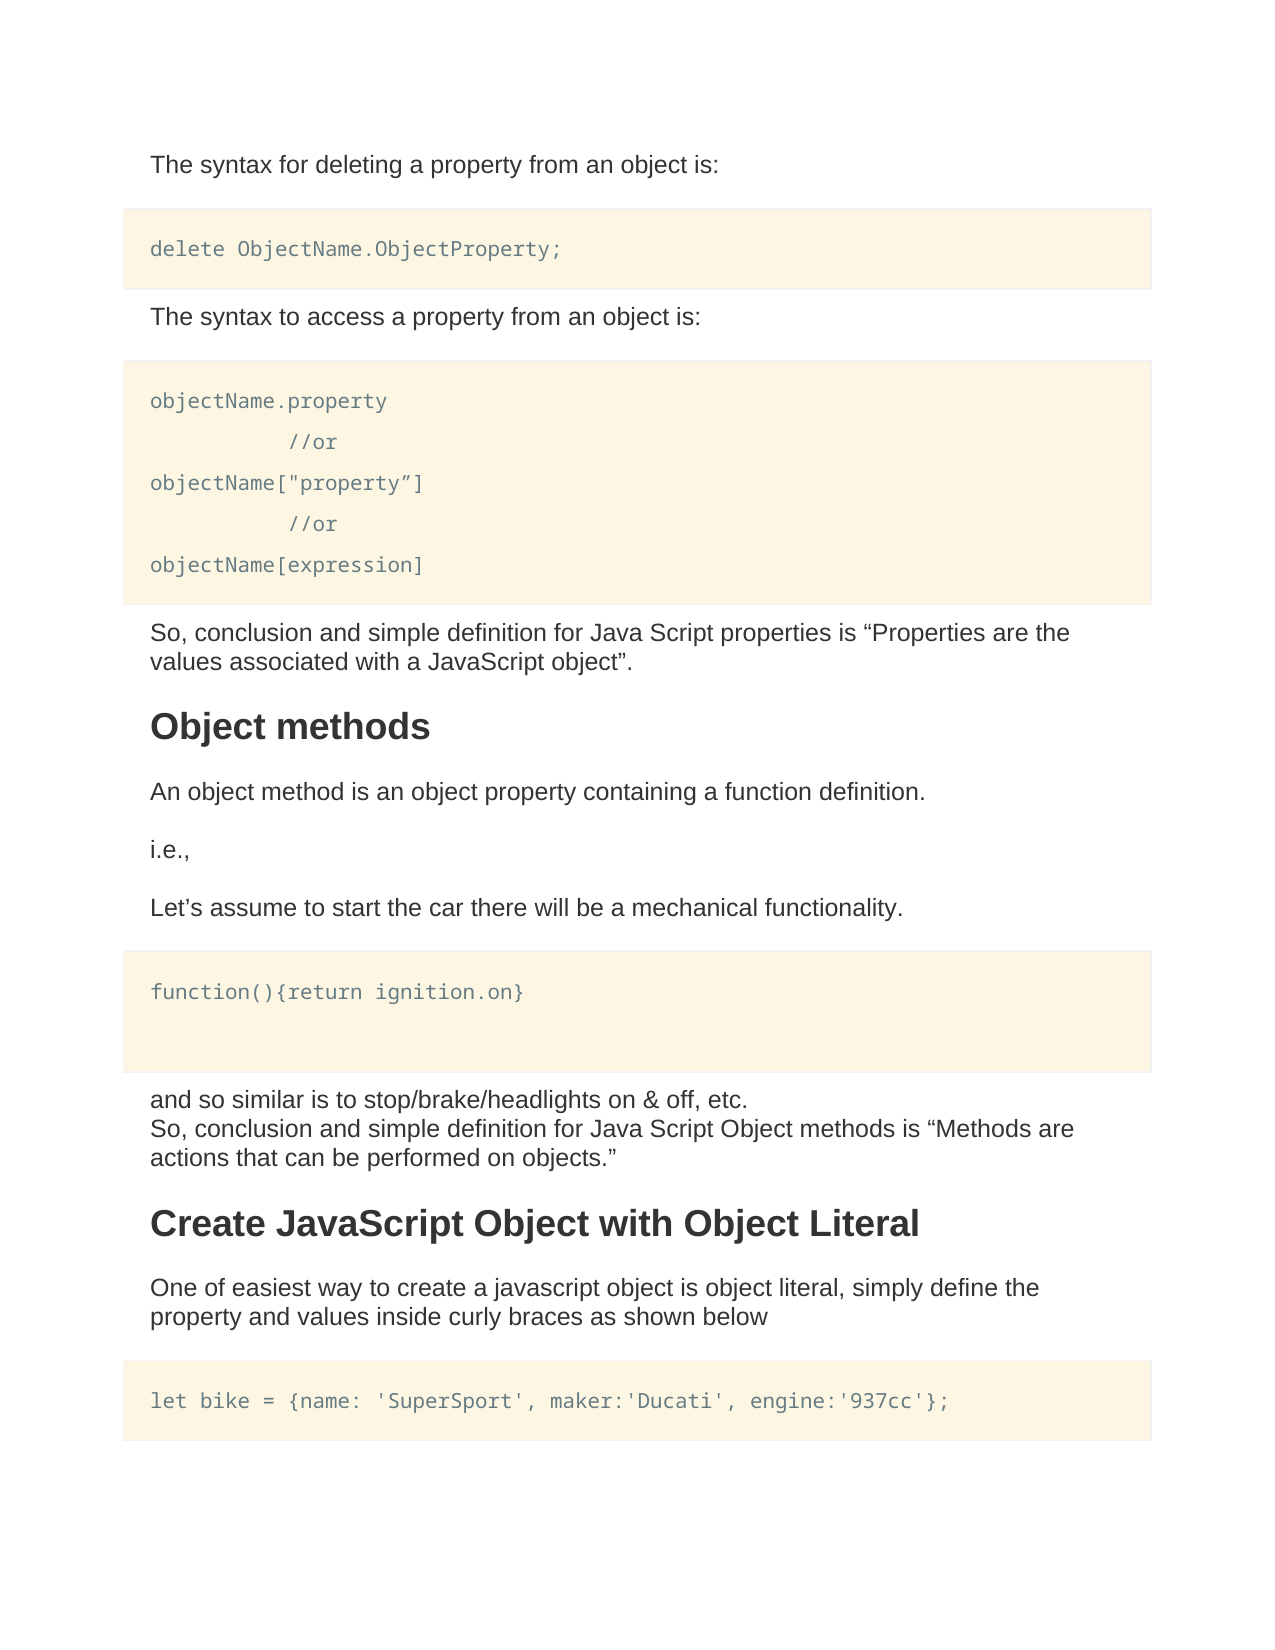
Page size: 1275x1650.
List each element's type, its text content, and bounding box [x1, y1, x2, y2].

text So, conclusion and simple definition for Java Script properties is “Properties are the values associated with a JavaScript object”. [150, 618, 1125, 675]
text Create JavaScript Object with Object Literal [150, 1201, 1125, 1244]
text One of easiest way to create a javascript object is object literal, simply define the property and values inside curly braces as shown below [150, 1273, 1125, 1331]
text An object method is an object property containing a function definition. [150, 777, 1125, 805]
text delete ObjectName.ObjectProperty; [125, 210, 1150, 288]
text Let’s assume to start the car there will be a mechanical functionality. [150, 892, 1125, 921]
text let bike = {name: 'SuperSport', maker:'Ducati', engine:'937cc'}; [125, 1361, 1150, 1440]
text The syntax for deleting a property from an object is: [150, 150, 1125, 179]
text objectName["property”] [125, 442, 1150, 483]
text //or [125, 483, 1150, 524]
text Object methods [150, 704, 1125, 747]
text objectName[expression] [125, 524, 1150, 604]
text function(){return ignition.on} [125, 952, 1150, 991]
text objectName.property [125, 362, 1150, 401]
text //or [125, 401, 1150, 442]
text and so similar is to stop/brake/headlights on & off, etc. So, conclusion and simple definition for Java Script Object methods is “Methods are actions that can be performed on objects.” [150, 1085, 1125, 1172]
text The syntax to access a property from an object is: [150, 302, 1125, 331]
text i.e., [150, 834, 1125, 863]
